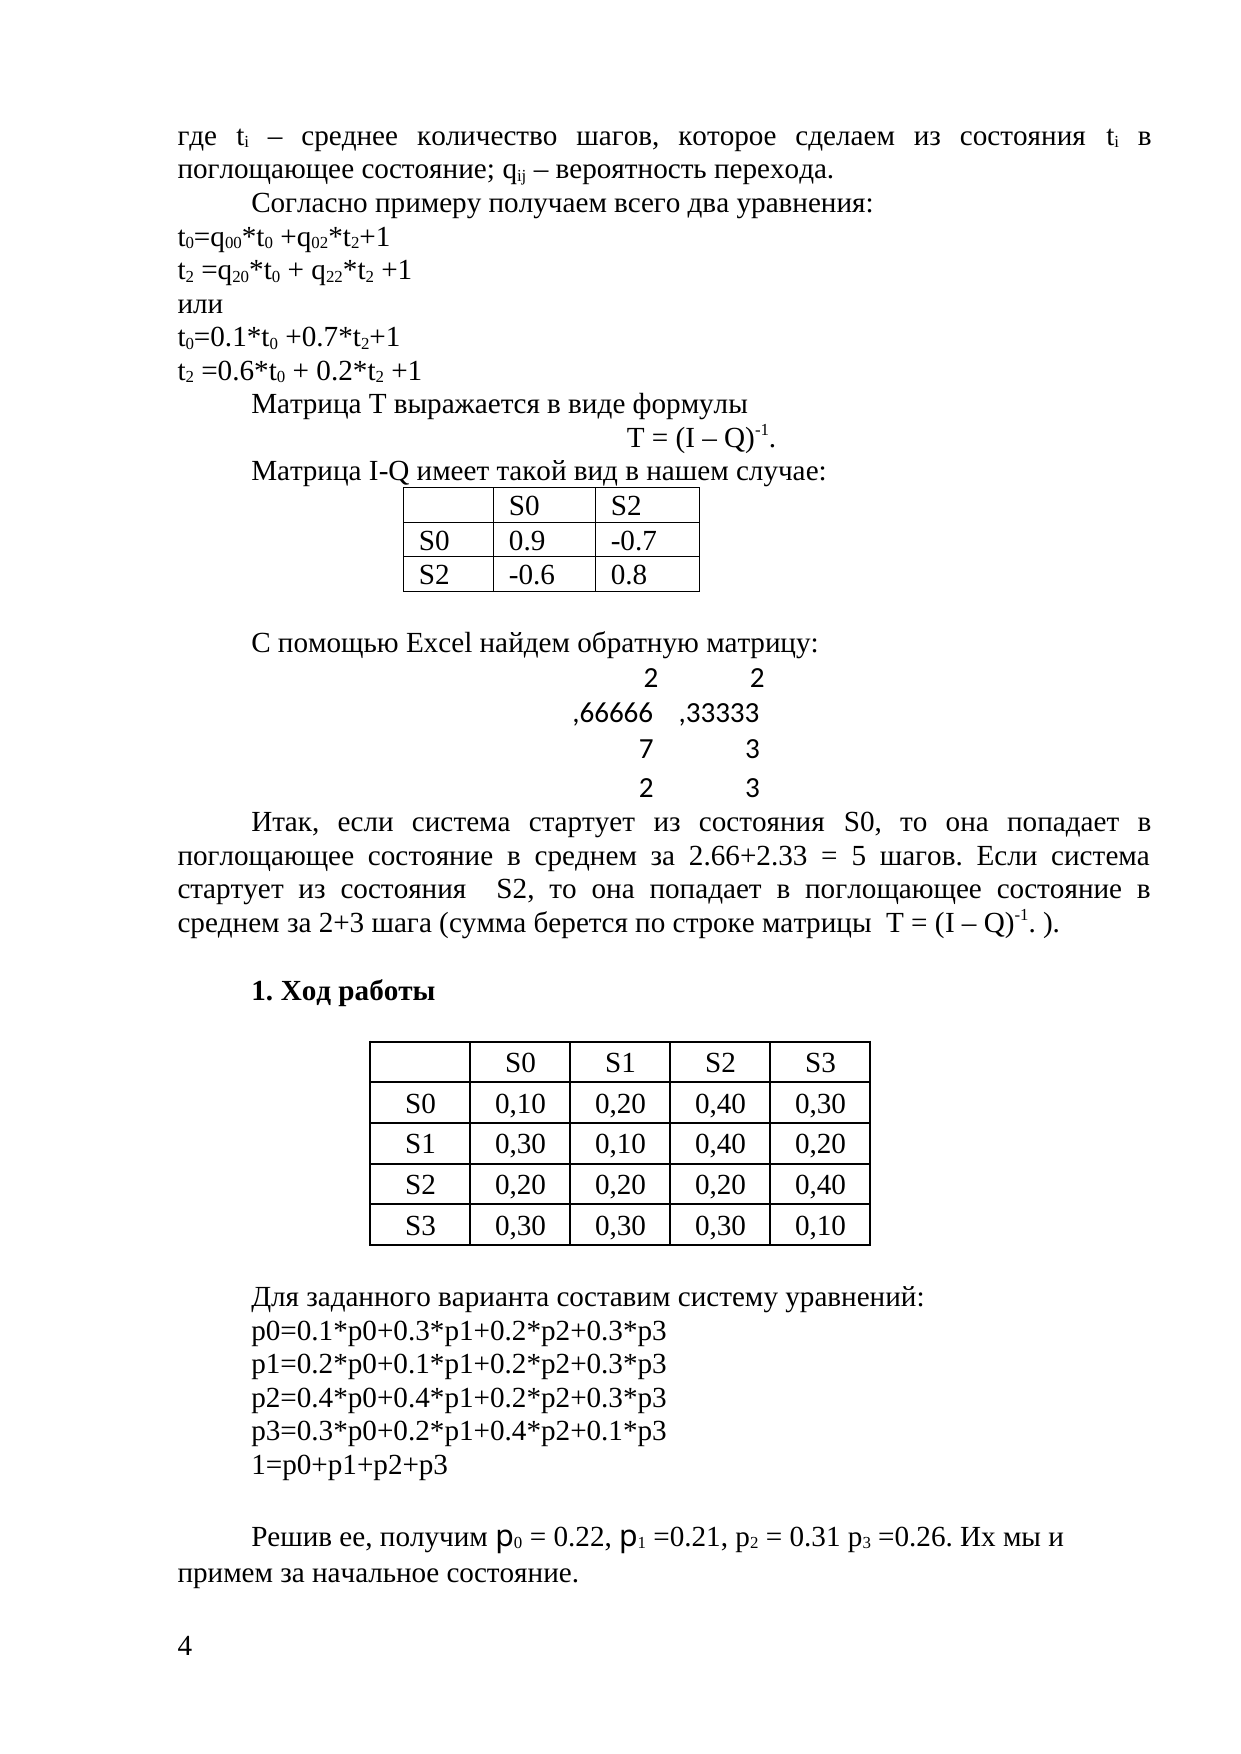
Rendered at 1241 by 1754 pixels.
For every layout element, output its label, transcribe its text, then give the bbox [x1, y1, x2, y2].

table_cell 0,20 [671, 1165, 769, 1203]
text Согласно примеру получаем всего два уравнения: [177, 185, 1152, 219]
table_cell S1 [371, 1124, 469, 1162]
text 1=p0+p1+p2+p3 [177, 1447, 1152, 1481]
table_header 2,333333 [664, 659, 771, 766]
text Т = (I – Q)-1. [177, 420, 1152, 453]
table_cell 0,30 [471, 1124, 569, 1162]
table_cell 0,20 [471, 1165, 569, 1203]
text p3=0.3*p0+0.2*p1+0.4*p2+0.1*p3 [177, 1413, 1152, 1447]
table_cell 0,40 [771, 1165, 869, 1203]
text Решив ее, получим p0 = 0.22, p1 =0.21, p2 = 0.31 p3 =0.26. Их мы и примем за начальное состояние. [177, 1514, 1152, 1589]
table_cell 0,30 [571, 1205, 669, 1244]
table_cell 0,30 [471, 1205, 569, 1244]
text t2 =q20*t0 + q22*t2 +1 [177, 252, 1152, 286]
table_cell S3 [371, 1205, 469, 1244]
table_cell 0,30 [671, 1205, 769, 1244]
table_cell 0,10 [471, 1083, 569, 1122]
table_cell 0,40 [671, 1083, 769, 1122]
table_header [404, 488, 493, 522]
table_cell 2 [558, 766, 664, 804]
table_cell -0.7 [596, 523, 699, 556]
text или [177, 286, 1152, 319]
table_cell 0,10 [571, 1124, 669, 1162]
text где ti – среднее количество шагов, которое сделаем из состояния ti в поглощающее состояние; qij – вероятность перехода. [177, 118, 1152, 185]
table_header S0 [471, 1043, 569, 1081]
table_header [371, 1043, 469, 1081]
text Для заданного варианта составим систему уравнений: [177, 1279, 1152, 1313]
text t0=0.1*t0 +0.7*t2+1 [177, 319, 1152, 353]
table_header S1 [571, 1043, 669, 1081]
table_cell 0,30 [771, 1083, 869, 1122]
table_header S0 [494, 488, 595, 522]
table_cell 0,20 [571, 1165, 669, 1203]
text Матрица Т выражается в виде формулы [177, 386, 1152, 420]
table_header S3 [771, 1043, 869, 1081]
table_cell S2 [371, 1165, 469, 1203]
table_cell 0.8 [596, 557, 699, 591]
table_cell S0 [371, 1083, 469, 1122]
text p1=0.2*p0+0.1*p1+0.2*p2+0.3*p3 [177, 1346, 1152, 1380]
text Матрица I-Q имеет такой вид в нашем случае: [251, 453, 1152, 487]
table_cell 3 [664, 766, 771, 804]
table_cell 0,40 [671, 1124, 769, 1162]
table_cell 0,10 [771, 1205, 869, 1244]
text t2 =0.6*t0 + 0.2*t2 +1 [177, 353, 1152, 386]
table_cell 0,20 [571, 1083, 669, 1122]
table_header 2,666667 [558, 659, 664, 766]
subtitle Ход работы [251, 973, 1152, 1007]
table_cell S2 [404, 557, 493, 591]
table_header S2 [671, 1043, 769, 1081]
table_header S2 [596, 488, 699, 522]
table_cell -0.6 [494, 557, 595, 591]
table_cell S0 [404, 523, 493, 556]
table_cell 0.9 [494, 523, 595, 556]
text t0=q00*t0 +q02*t2+1 [177, 219, 1152, 252]
text Итак, если система стартует из состояния S0, то она попадает в поглощающее состояние в среднем за 2.66+2.33 = 5 шагов. Если система стартует из состояния S2, то она попадает в поглощающее состояние в среднем за 2+3 шага (сумма берется по строке матрицы Т = (I – Q)-1. ). [177, 804, 1152, 938]
text С помощью [177, 625, 1152, 659]
text p0=0.1*p0+0.3*p1+0.2*p2+0.3*p3 [177, 1313, 1152, 1346]
table_cell 0,20 [771, 1124, 869, 1162]
text p2=0.4*p0+0.4*p1+0.2*p2+0.3*p3 [177, 1380, 1152, 1413]
